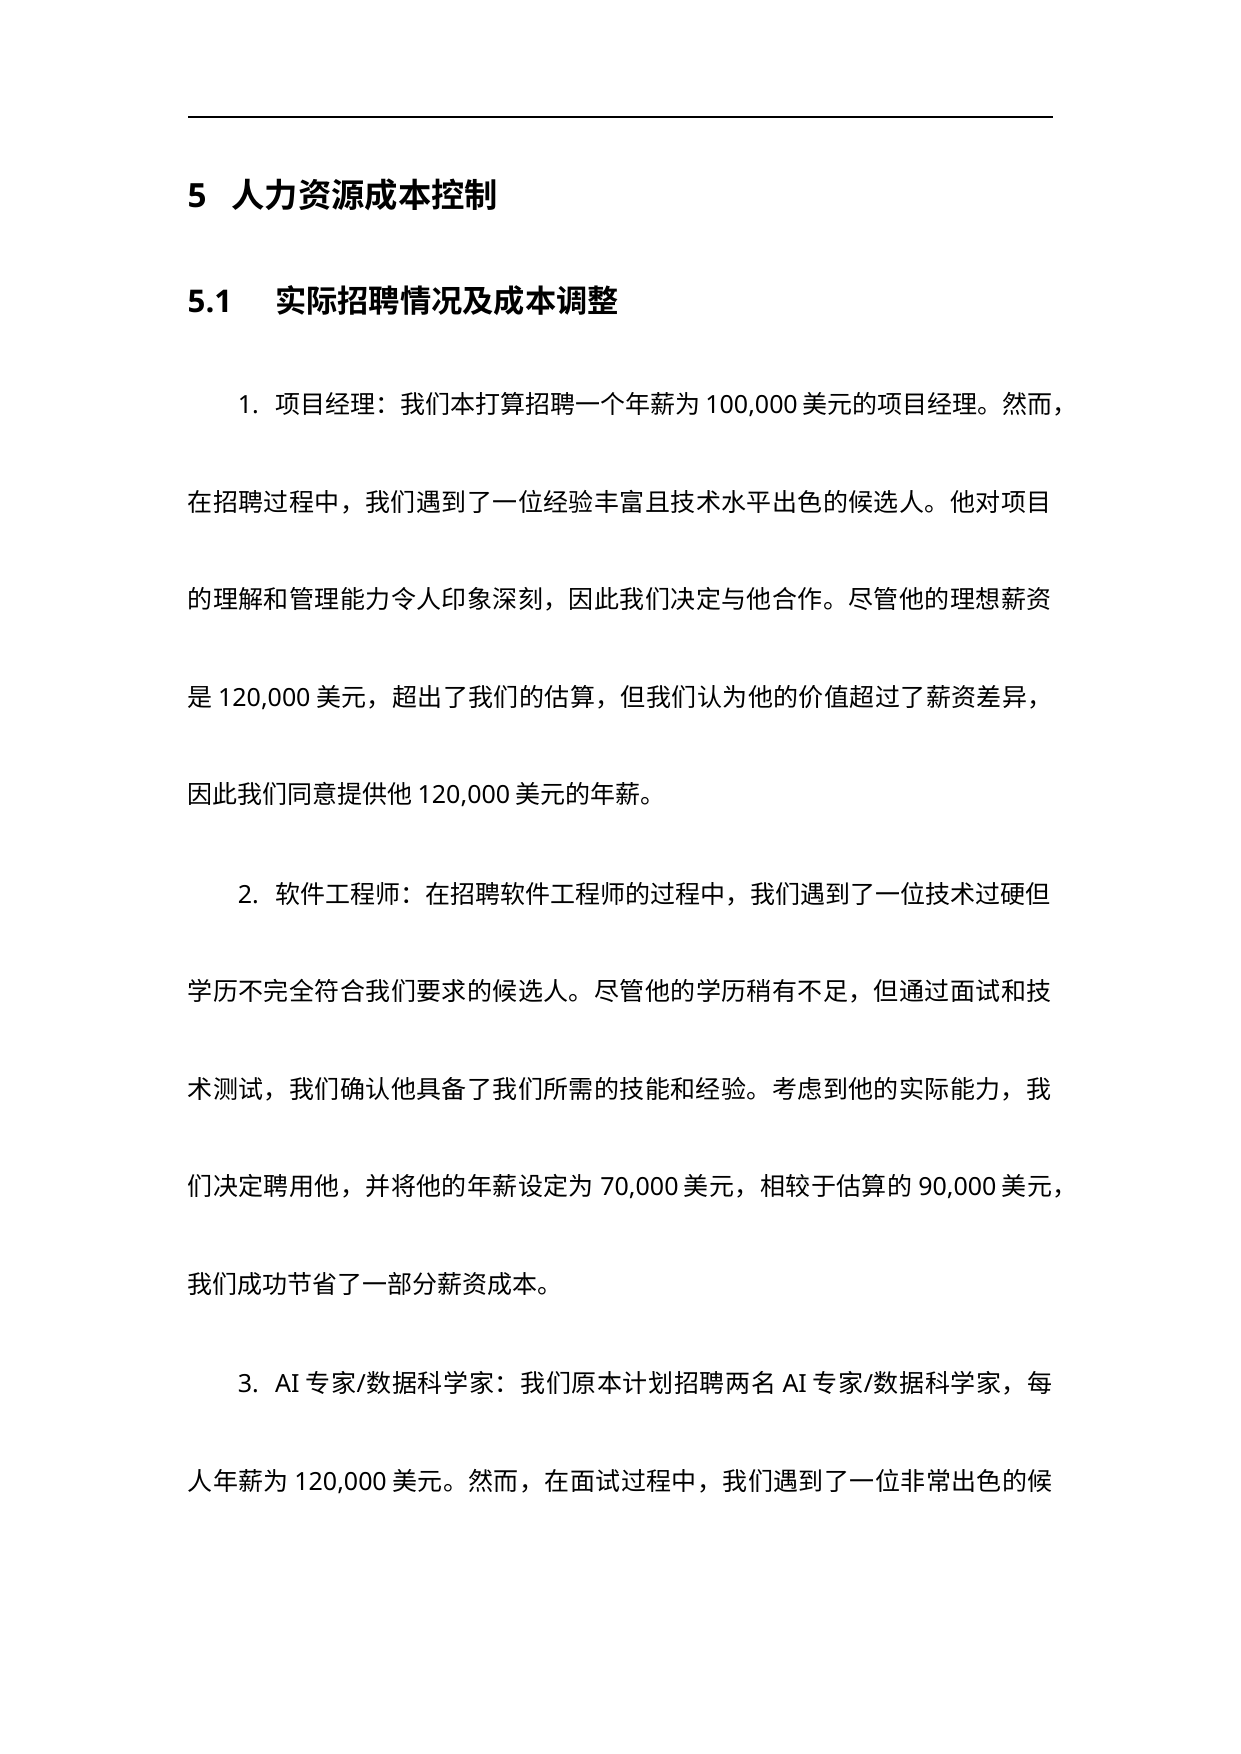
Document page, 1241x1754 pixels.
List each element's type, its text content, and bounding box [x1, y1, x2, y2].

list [187, 1349, 1053, 1512]
list 软件工程师：在招聘软件工程师的过程中，我们遇到了一位技术过硬但学历不完全符合我们要求的候选人。尽管他的学历稍有不足，但通过面试和技术测试，我们确认他具备了我们所需的技能和经验。考虑到他的实际能力，我们决定聘用他，并将他的年薪设定为70,000美元，相较于估算的90,000美元，我们成功节省了一部分薪资成本。 [187, 860, 1053, 1315]
subtitle 人力资源成本控制 [187, 161, 1053, 226]
list 项目经理：我们本打算招聘一个年薪为100,000美元的项目经理。然而，在招聘过程中，我们遇到了一位经验丰富且技术水平出色的候选人。他对项目的理解和管理能力令人印象深刻，因此我们决定与他合作。尽管他的理想薪资是120,000美元，超出了我们的估算，但我们认为他的价值超过了薪资差异，因此我们同意提供他120,000美元的年薪。 [187, 370, 1053, 825]
subtitle 实际招聘情况及成本调整 [187, 266, 1053, 331]
